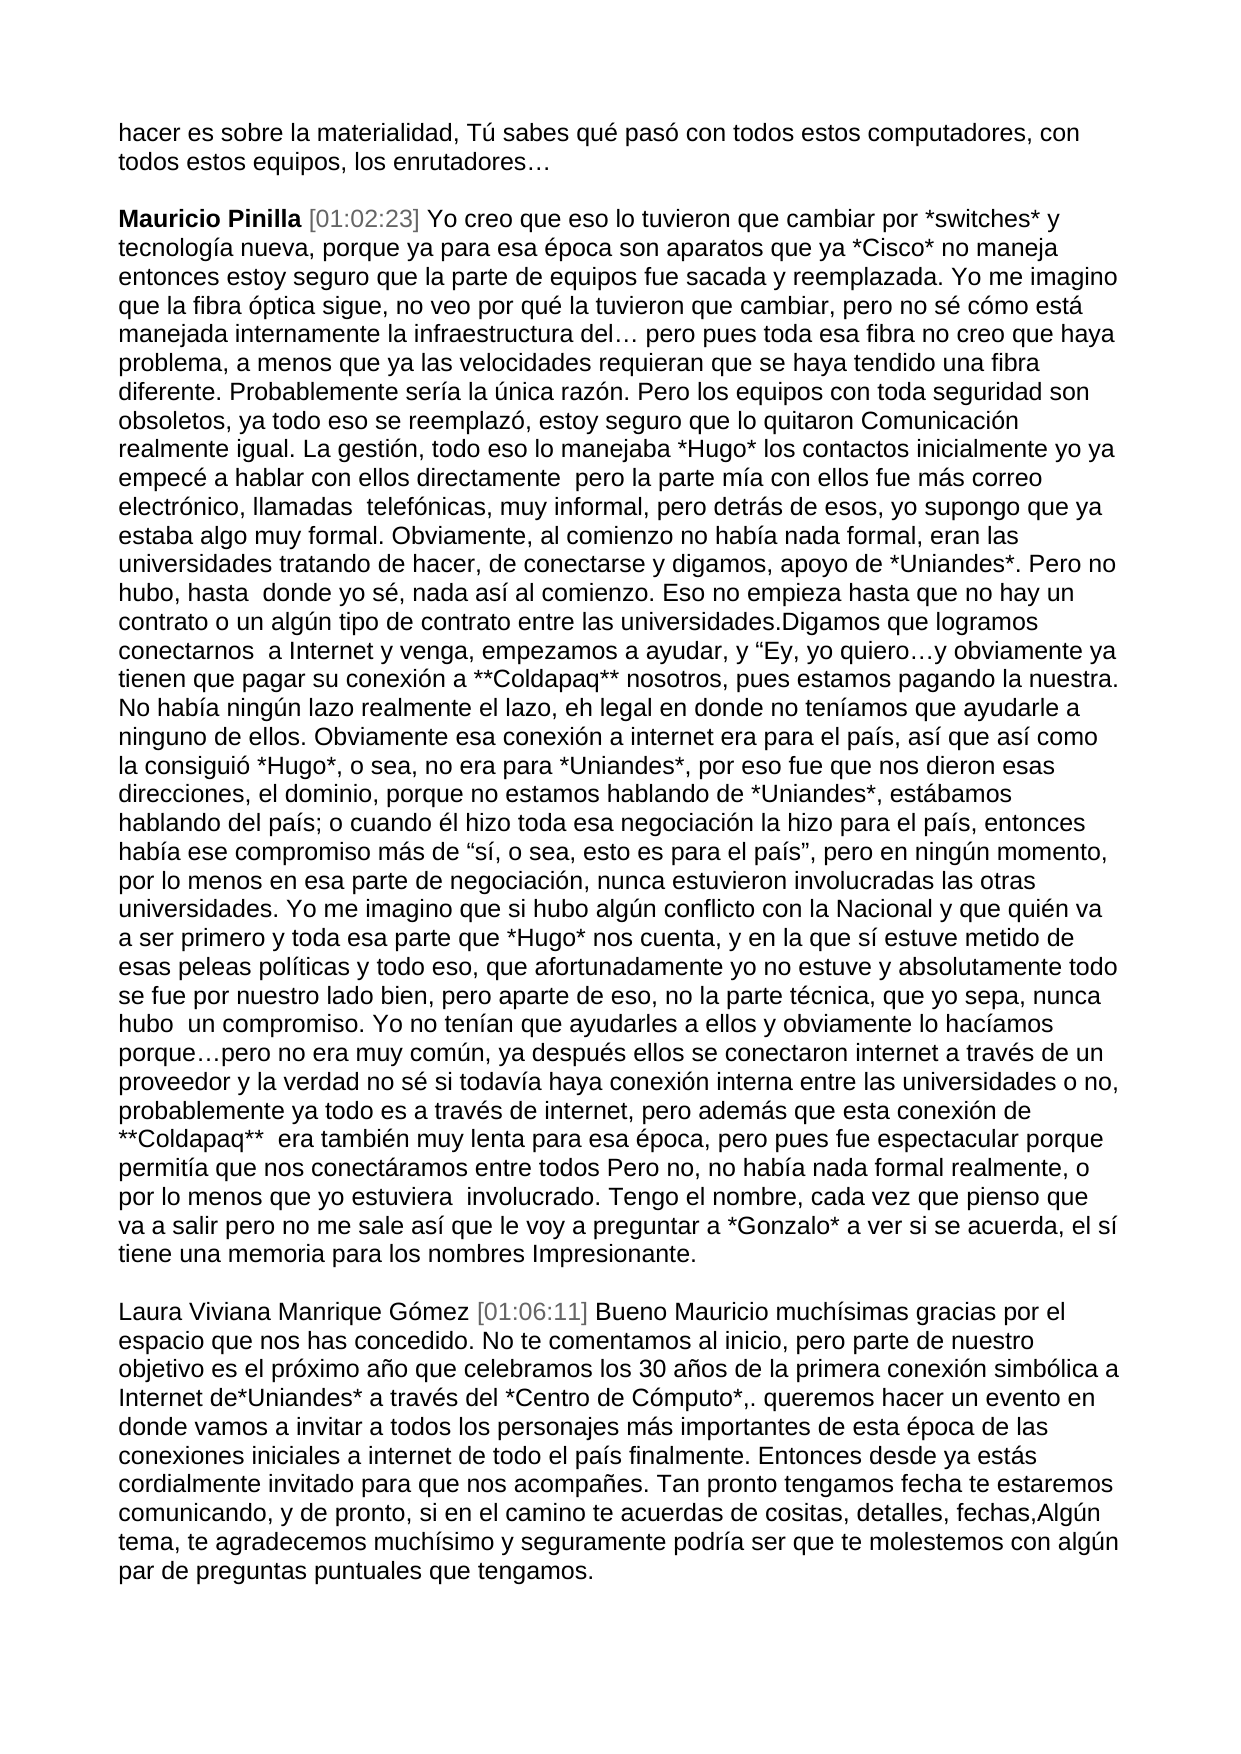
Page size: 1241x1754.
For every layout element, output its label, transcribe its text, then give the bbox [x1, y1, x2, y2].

text Mauricio Pinilla [01:02:23] Yo creo que eso lo tuvieron que cambiar por *switches* y tecnología nueva, porque ya para esa época son aparatos que ya *Cisco* no maneja entonces estoy seguro que la parte de equipos fue sacada y reemplazada. Yo me imagino que la fibra óptica sigue, no veo por qué la tuvieron que cambiar, pero no sé cómo está manejada internamente la infraestructura del… pero pues toda esa fibra no creo que haya problema, a menos que ya las velocidades requieran que se haya tendido una fibra diferente. Probablemente sería la única razón. Pero los equipos con toda seguridad son obsoletos, ya todo eso se reemplazó, estoy seguro que lo quitaron Comunicación realmente igual. La gestión, todo eso lo manejaba *Hugo* los contactos inicialmente yo ya empecé a hablar con ellos directamente pero la parte mía con ellos fue más correo electrónico, llamadas telefónicas, muy informal, pero detrás de esos, yo supongo que ya estaba algo muy formal. Obviamente, al comienzo no había nada formal, eran las universidades tratando de hacer, de conectarse y digamos, apoyo de *Uniandes*. Pero no hubo, hasta donde yo sé, nada así al comienzo. Eso no empieza hasta que no hay un contrato o un algún tipo de contrato entre las universidades.Digamos que logramos conectarnos a Internet y venga, empezamos a ayudar, y “Ey, yo quiero…y obviamente ya tienen que pagar su conexión a **Coldapaq** nosotros, pues estamos pagando la nuestra. No había ningún lazo realmente el lazo, eh legal en donde no teníamos que ayudarle a ninguno de ellos. Obviamente esa conexión a internet era para el país, así que así como la consiguió *Hugo*, o sea, no era para *Uniandes*, por eso fue que nos dieron esas direcciones, el dominio, porque no estamos hablando de *Uniandes*, estábamos hablando del país; o cuando él hizo toda esa negociación la hizo para el país, entonces había ese compromiso más de “sí, o sea, esto es para el país”, pero en ningún momento, por lo menos en esa parte de negociación, nunca estuvieron involucradas las otras universidades. Yo me imagino que si hubo algún conflicto con la Nacional y que quién va a ser primero y toda esa parte que *Hugo* nos cuenta, y en la que sí estuve metido de esas peleas políticas y todo eso, que afortunadamente yo no estuve y absolutamente todo se fue por nuestro lado bien, pero aparte de eso, no la parte técnica, que yo sepa, nunca hubo un compromiso. Yo no tenían que ayudarles a ellos y obviamente lo hacíamos porque…pero no era muy común, ya después ellos se conectaron internet a través de un proveedor y la verdad no sé si todavía haya conexión interna entre las universidades o no, probablemente ya todo es a través de internet, pero además que esta conexión de **Coldapaq** era también muy lenta para esa época, pero pues fue espectacular porque permitía que nos conectáramos entre todos Pero no, no había nada formal realmente, o por lo menos que yo estuviera involucrado. Tengo el nombre, cada vez que pienso que va a salir pero no me sale así que le voy a preguntar a *Gonzalo* a ver si se acuerda, el sí tiene una memoria para los nombres Impresionante. [118, 204, 1122, 1268]
text Laura Viviana Manrique Gómez [01:06:11] Bueno Mauricio muchísimas gracias por el espacio que nos has concedido. No te comentamos al inicio, pero parte de nuestro objetivo es el próximo año que celebramos los 30 años de la primera conexión simbólica a Internet de*Uniandes* a través del *Centro de Cómputo*,. queremos hacer un evento en donde vamos a invitar a todos los personajes más importantes de esta época de las conexiones iniciales a internet de todo el país finalmente. Entonces desde ya estás cordialmente invitado para que nos acompañes. Tan pronto tengamos fecha te estaremos comunicando, y de pronto, si en el camino te acuerdas de cositas, detalles, fechas,Algún tema, te agradecemos muchísimo y seguramente podría ser que te molestemos con algún par de preguntas puntuales que tengamos. [118, 1297, 1122, 1584]
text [118, 118, 1122, 176]
